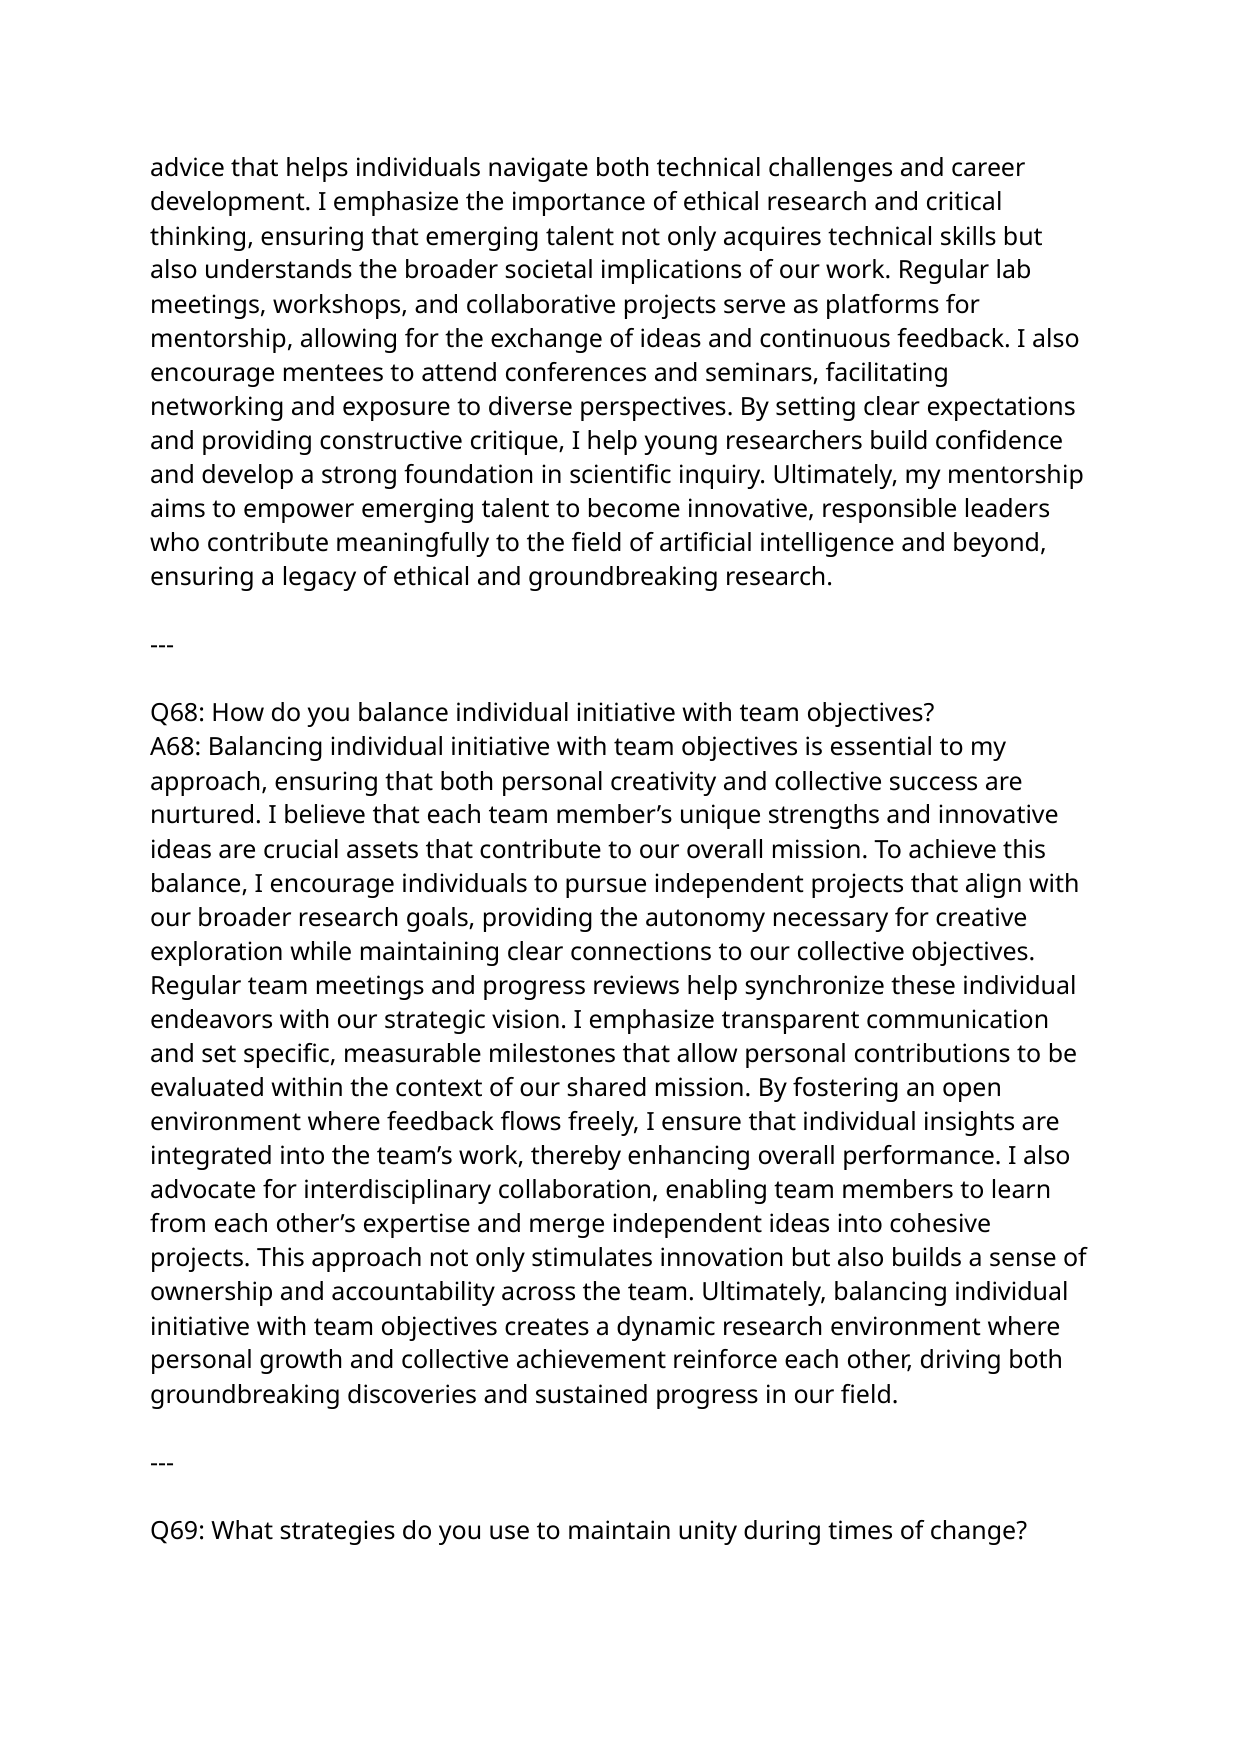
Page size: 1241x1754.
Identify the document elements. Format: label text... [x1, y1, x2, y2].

text Q68: How do you balance individual initiative with team objectives? [150, 695, 1090, 729]
text A68: Balancing individual initiative with team objectives is essential to my approach, ensuring that both personal creativity and collective success are nurtured. I believe that each team member’s unique strengths and innovative ideas are crucial assets that contribute to our overall mission. To achieve this balance, I encourage individuals to pursue independent projects that align with our broader research goals, providing the autonomy necessary for creative exploration while maintaining clear connections to our collective objectives. Regular team meetings and progress reviews help synchronize these individual endeavors with our strategic vision. I emphasize transparent communication and set specific, measurable milestones that allow personal contributions to be evaluated within the context of our shared mission. By fostering an open environment where feedback flows freely, I ensure that individual insights are integrated into the team’s work, thereby enhancing overall performance. I also advocate for interdisciplinary collaboration, enabling team members to learn from each other’s expertise and merge independent ideas into cohesive projects. This approach not only stimulates innovation but also builds a sense of ownership and accountability across the team. Ultimately, balancing individual initiative with team objectives creates a dynamic research environment where personal growth and collective achievement reinforce each other, driving both groundbreaking discoveries and sustained progress in our field. [150, 729, 1090, 1410]
text Q69: What strategies do you use to maintain unity during times of change? [150, 1512, 1090, 1547]
text --- [150, 627, 1090, 661]
text --- [150, 1444, 1090, 1478]
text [150, 150, 1090, 593]
